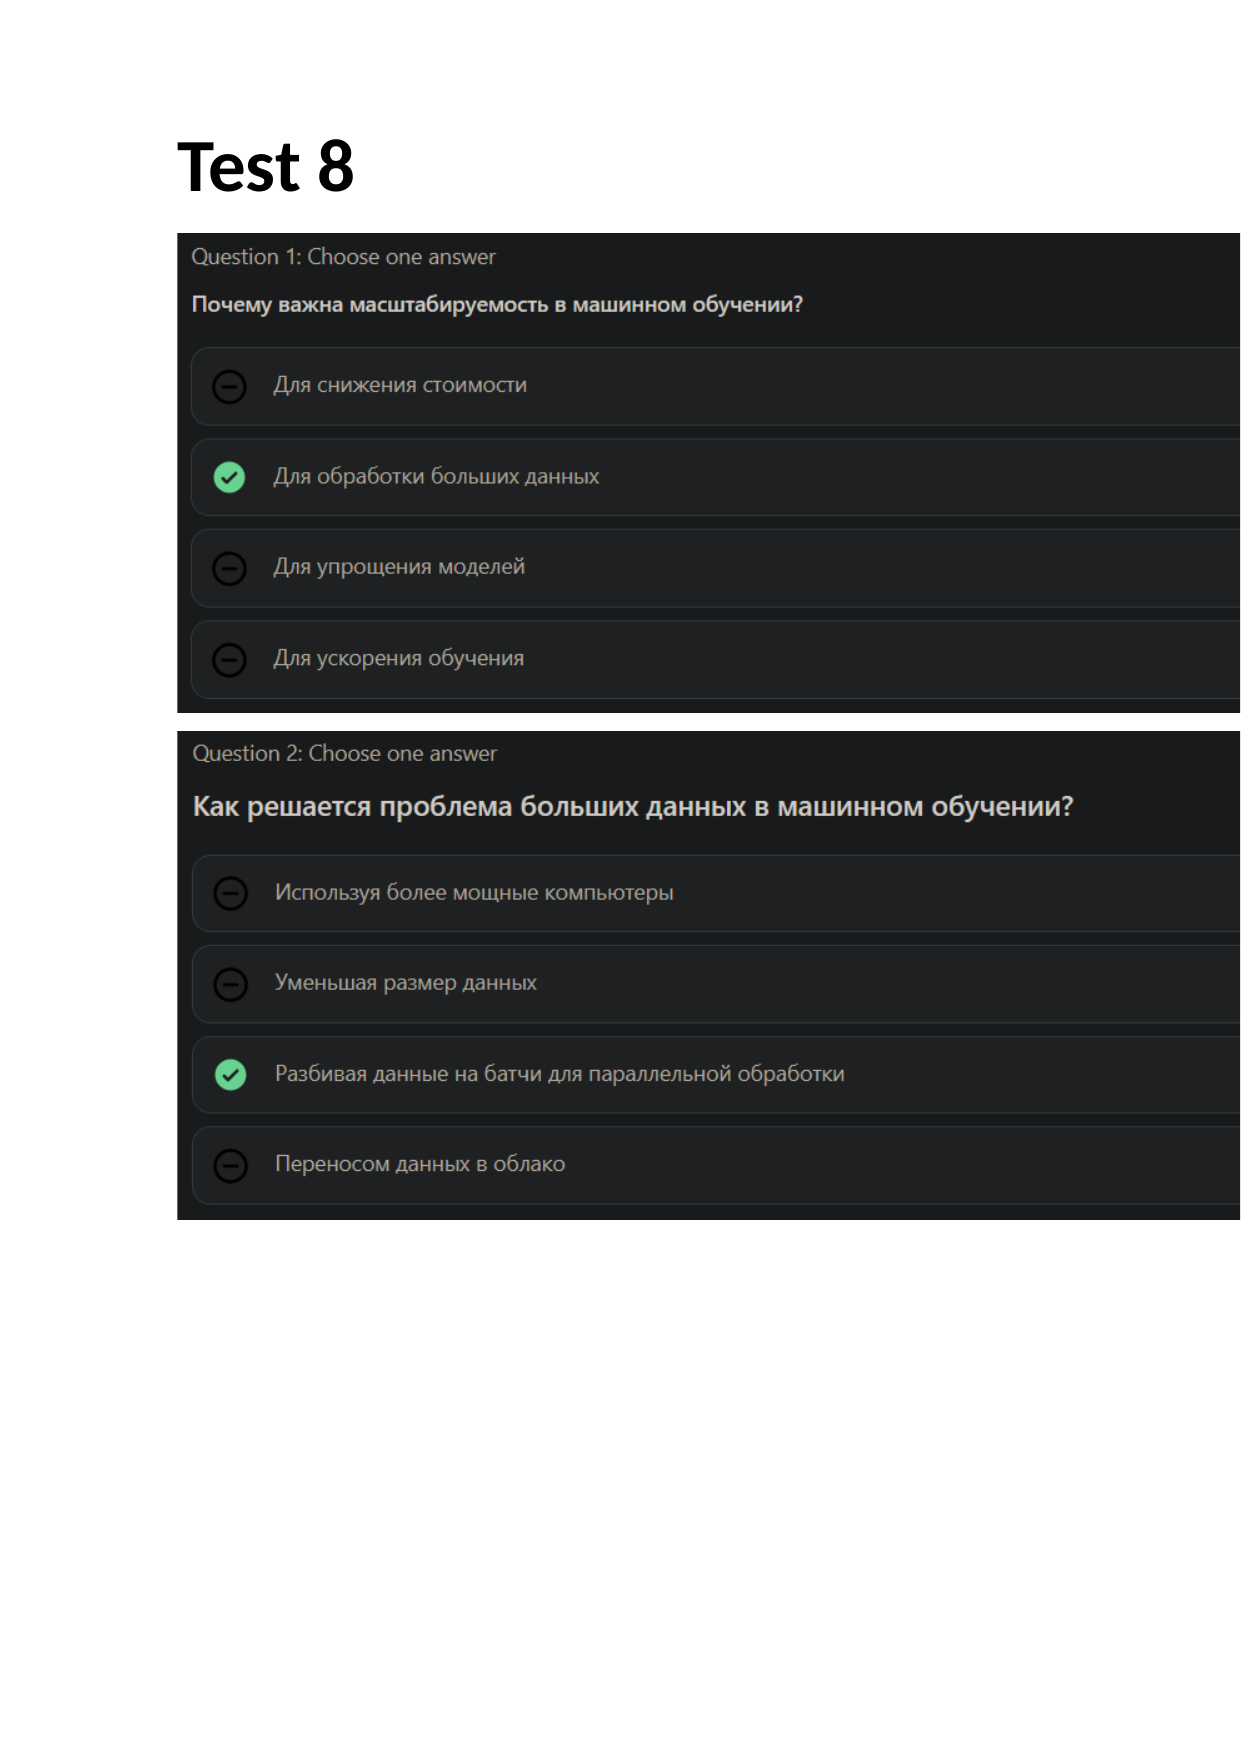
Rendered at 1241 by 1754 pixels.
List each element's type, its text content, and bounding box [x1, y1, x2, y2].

picture [177, 233, 1241, 713]
picture [177, 731, 1241, 1220]
text Test 8 [177, 118, 1152, 210]
